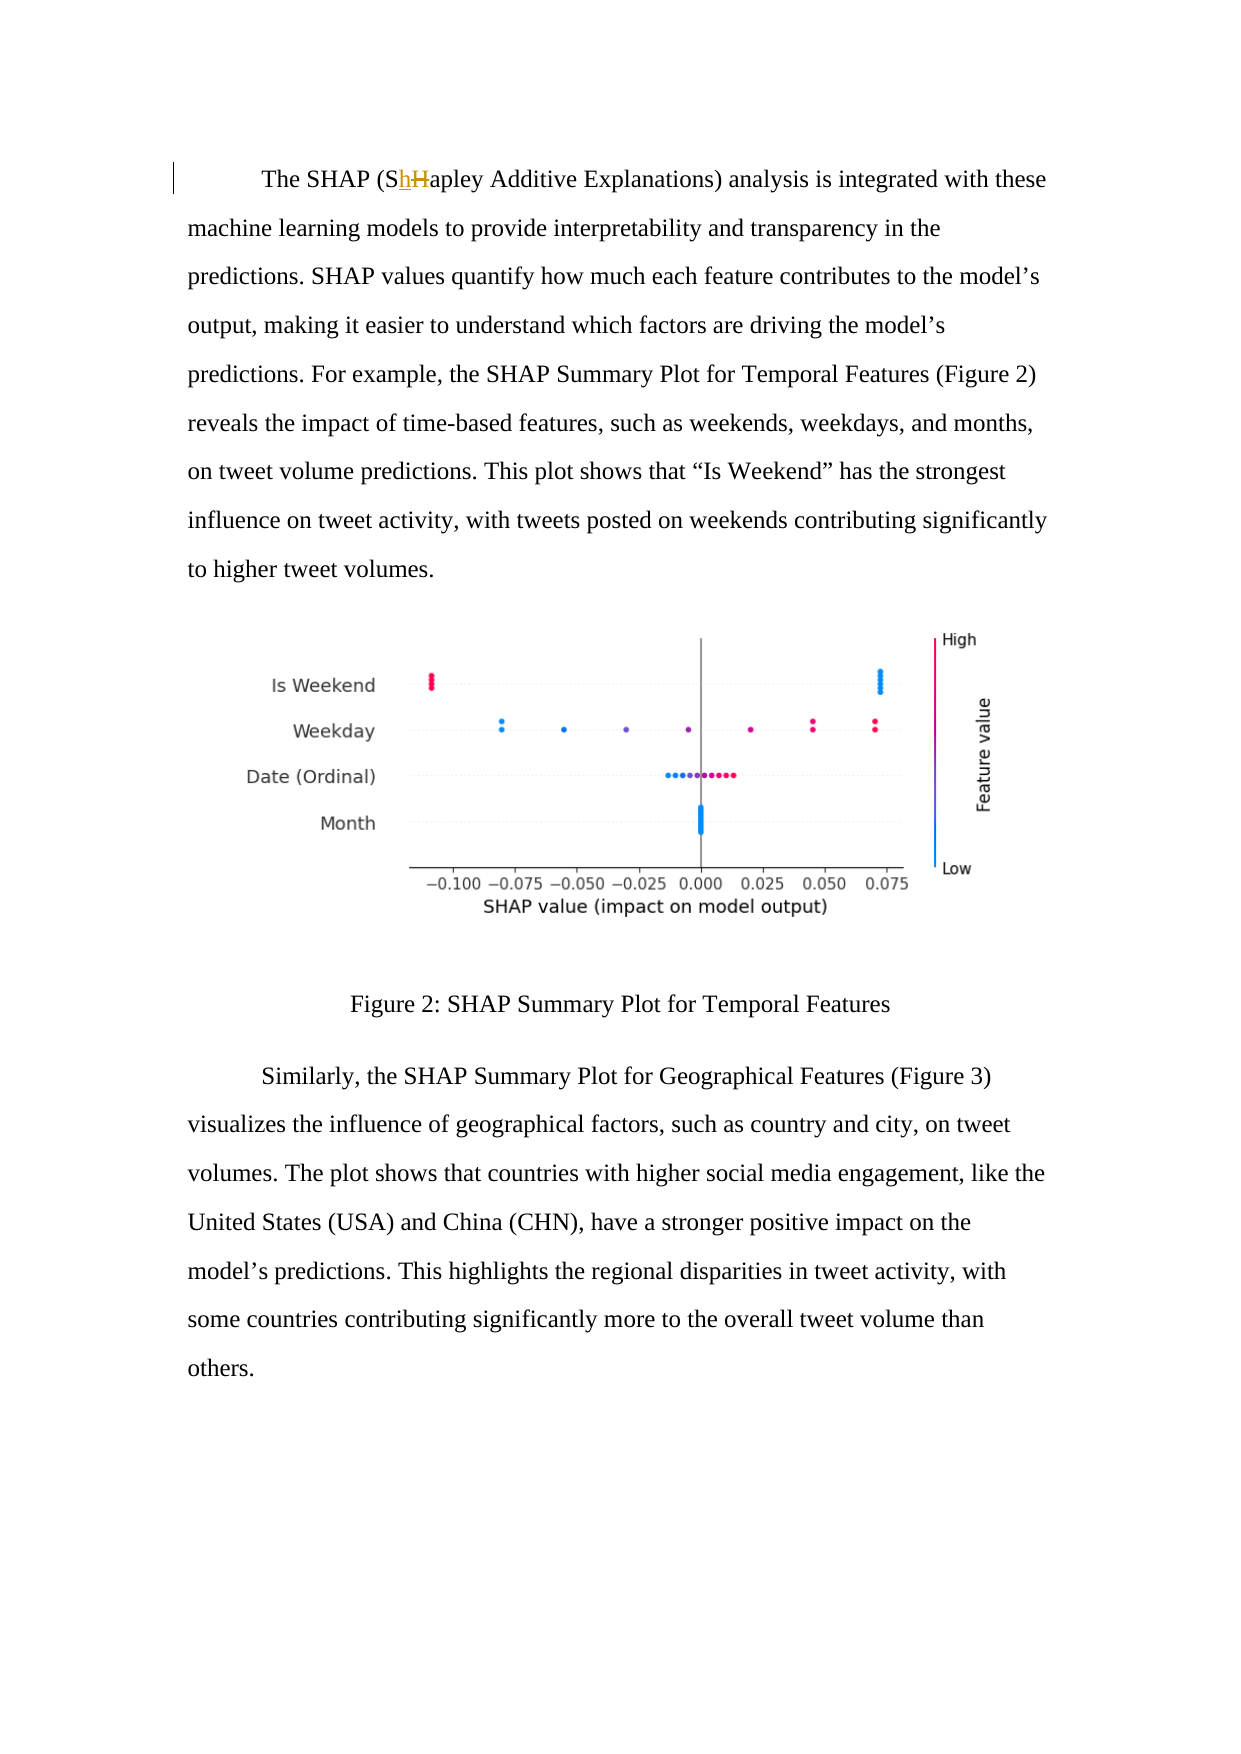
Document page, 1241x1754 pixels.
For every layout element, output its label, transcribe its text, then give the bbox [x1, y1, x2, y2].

text The SHAP (Sapley Additive Explanations) analysis is integrated with these machine learning models to provide interpretability and transparency in the predictions. SHAP values quantify how much each feature contributes to the model’s output, making it easier to understand which factors are driving the model’s predictions. For example, the SHAP Summary Plot for Temporal Features (Figure 2) reveals the impact of time-based features, such as weekends, weekdays, and months, on tweet volume predictions. This plot shows that “Is Weekend” has the strongest influence on tweet activity, with tweets posted on weekends contributing significantly to higher tweet volumes. [187, 162, 1053, 584]
picture [236, 623, 1005, 926]
text Figure 2: SHAP Summary Plot for Temporal Features [187, 987, 1053, 1019]
text Similarly, the SHAP Summary Plot for Geographical Features (Figure 3) visualizes the influence of geographical factors, such as country and city, on tweet volumes. The plot shows that countries with higher social media engagement, like the United States (USA) and China (CHN), have a stronger positive impact on the model’s predictions. This highlights the regional disparities in tweet activity, with some countries contributing significantly more to the overall tweet volume than others. [187, 1059, 1053, 1384]
